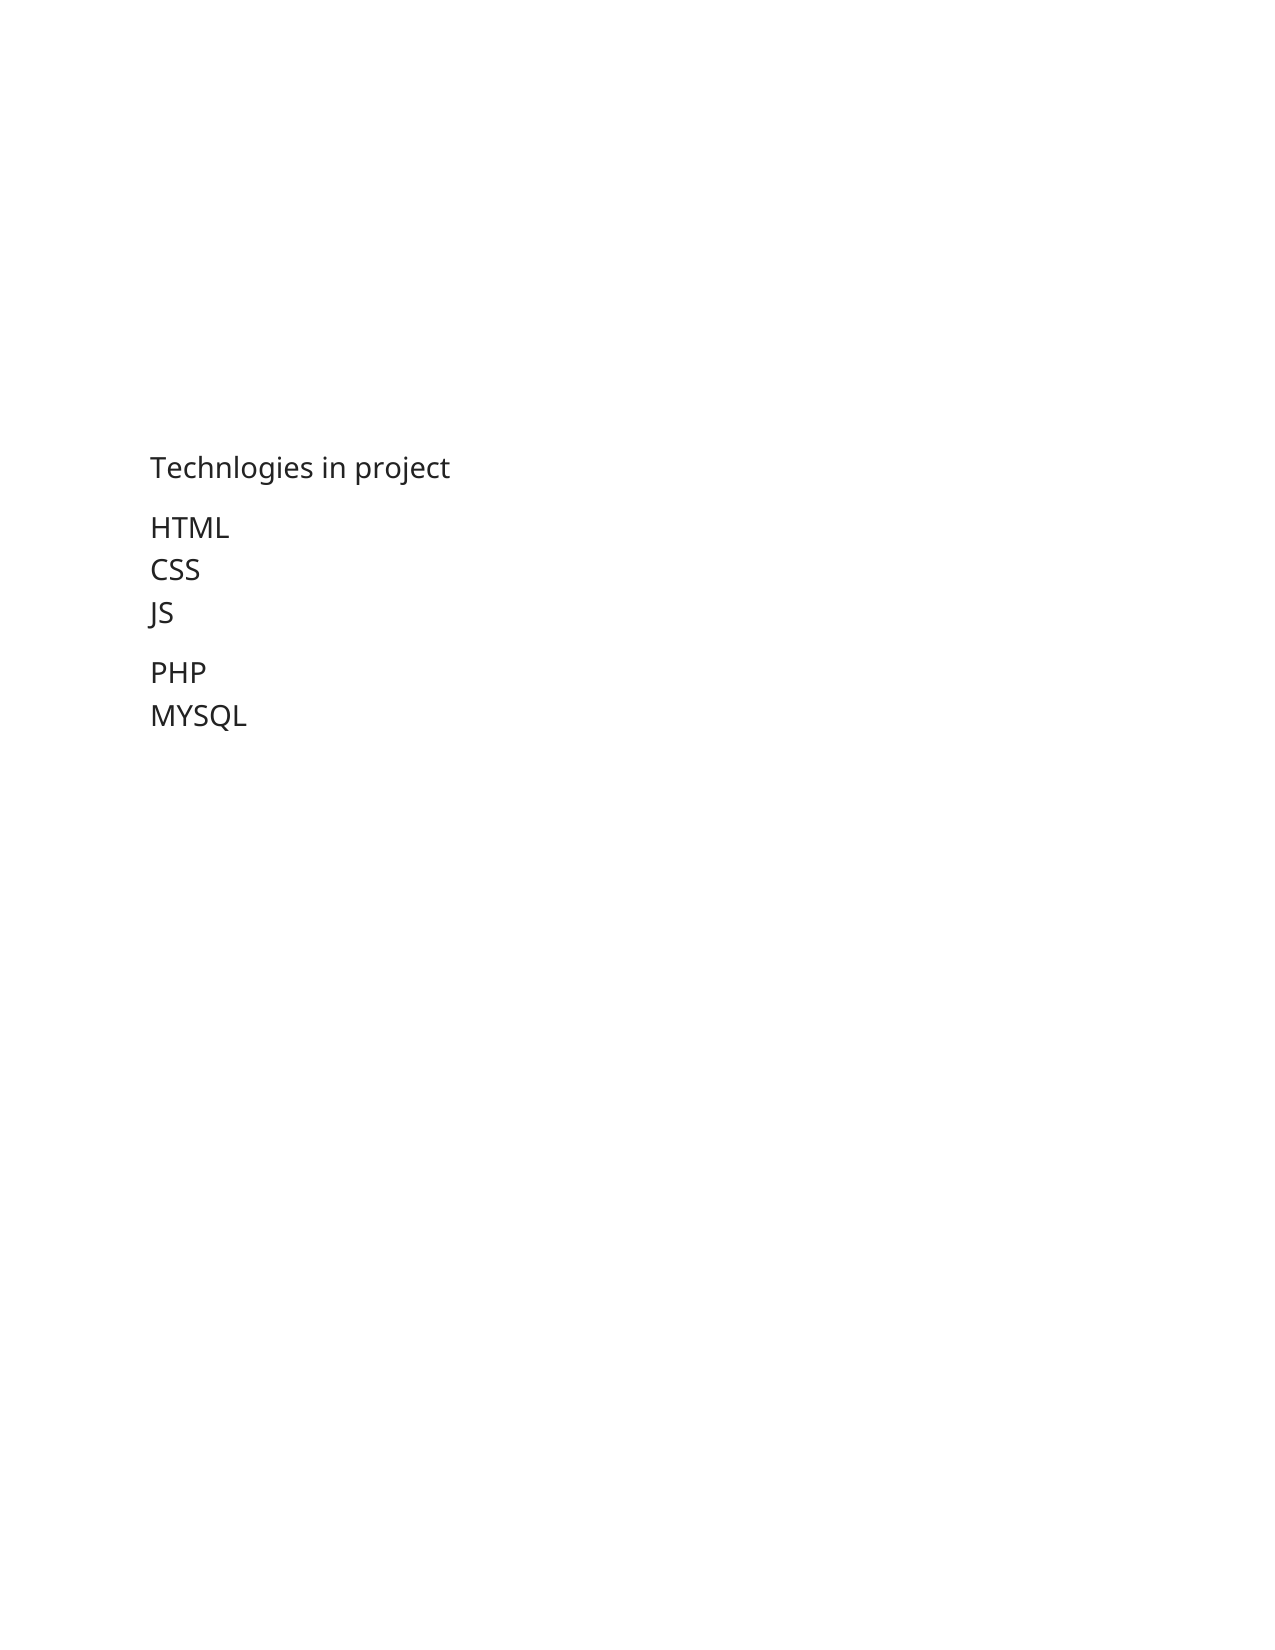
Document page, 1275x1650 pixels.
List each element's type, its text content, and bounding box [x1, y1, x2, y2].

text Technlogies in project [150, 447, 1125, 487]
text PHP MYSQL [150, 652, 1125, 734]
text HTML CSS JS [150, 507, 1125, 632]
